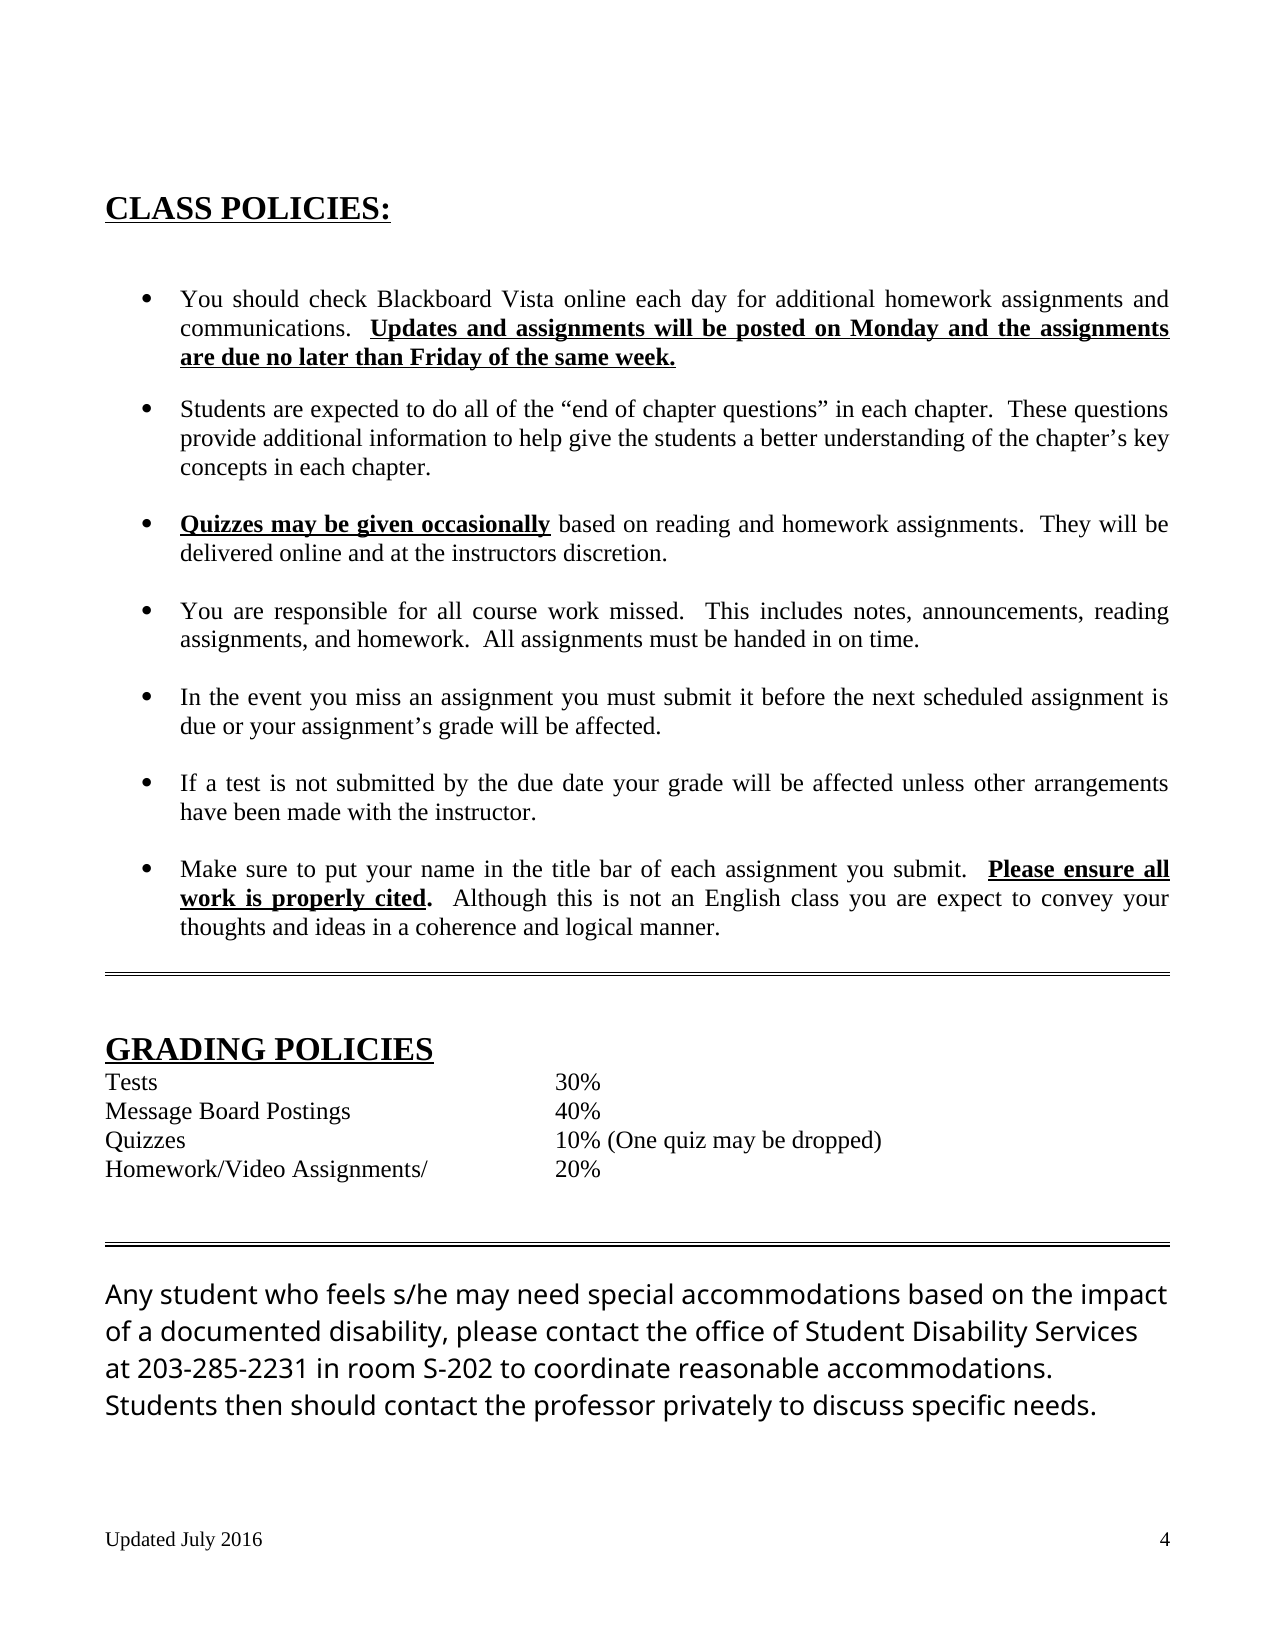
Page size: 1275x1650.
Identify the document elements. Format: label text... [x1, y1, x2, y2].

list Students are expected to do all of the “end of chapter questions” in each chapter. These questions provide additional information to help give the students a better understanding of the chapter’s key concepts in each chapter. [142, 394, 1170, 481]
text CLASS POLICIES: [105, 188, 1170, 227]
list Make sure to put your name in the title bar of each assignment you submit. Please ensure all work is properly cited. Although this is not an English class you are expect to convey your thoughts and ideas in a coherence and logical manner. [142, 854, 1170, 941]
list You are responsible for all course work missed. This includes notes, announcements, reading assignments, and homework. All assignments must be handed in on time. [142, 596, 1170, 653]
list You should check Blackboard Vista online each day for additional homework assignments and communications. Updates and assignments will be posted on Monday and the assignments are due no later than Friday of the same week. [142, 284, 1170, 370]
text Any student who feels s/he may need special accommodations based on the impact of a documented disability, please contact the office of Student Disability Services at 203-285-2231 in room S-202 to coordinate reasonable accommodations. Students then should contact the professor privately to discuss specific needs. [105, 1275, 1170, 1423]
text Tests 30% [105, 1067, 1170, 1096]
text Homework/Video Assignments/ 20% [105, 1154, 1170, 1182]
subtitle GRADING POLICIES [105, 1029, 1170, 1067]
list In the event you miss an assignment you must submit it before the next scheduled assignment is due or your assignment’s grade will be affected. [142, 682, 1170, 739]
text Message Board Postings 40% [105, 1096, 1170, 1125]
list If a test is not submitted by the due date your grade will be affected unless other arrangements have been made with the instructor. [142, 768, 1170, 826]
list Quizzes may be given occasionally based on reading and homework assignments. They will be delivered online and at the instructors discretion. [142, 509, 1170, 567]
text Quizzes 10% (One quiz may be dropped) [105, 1125, 1170, 1154]
